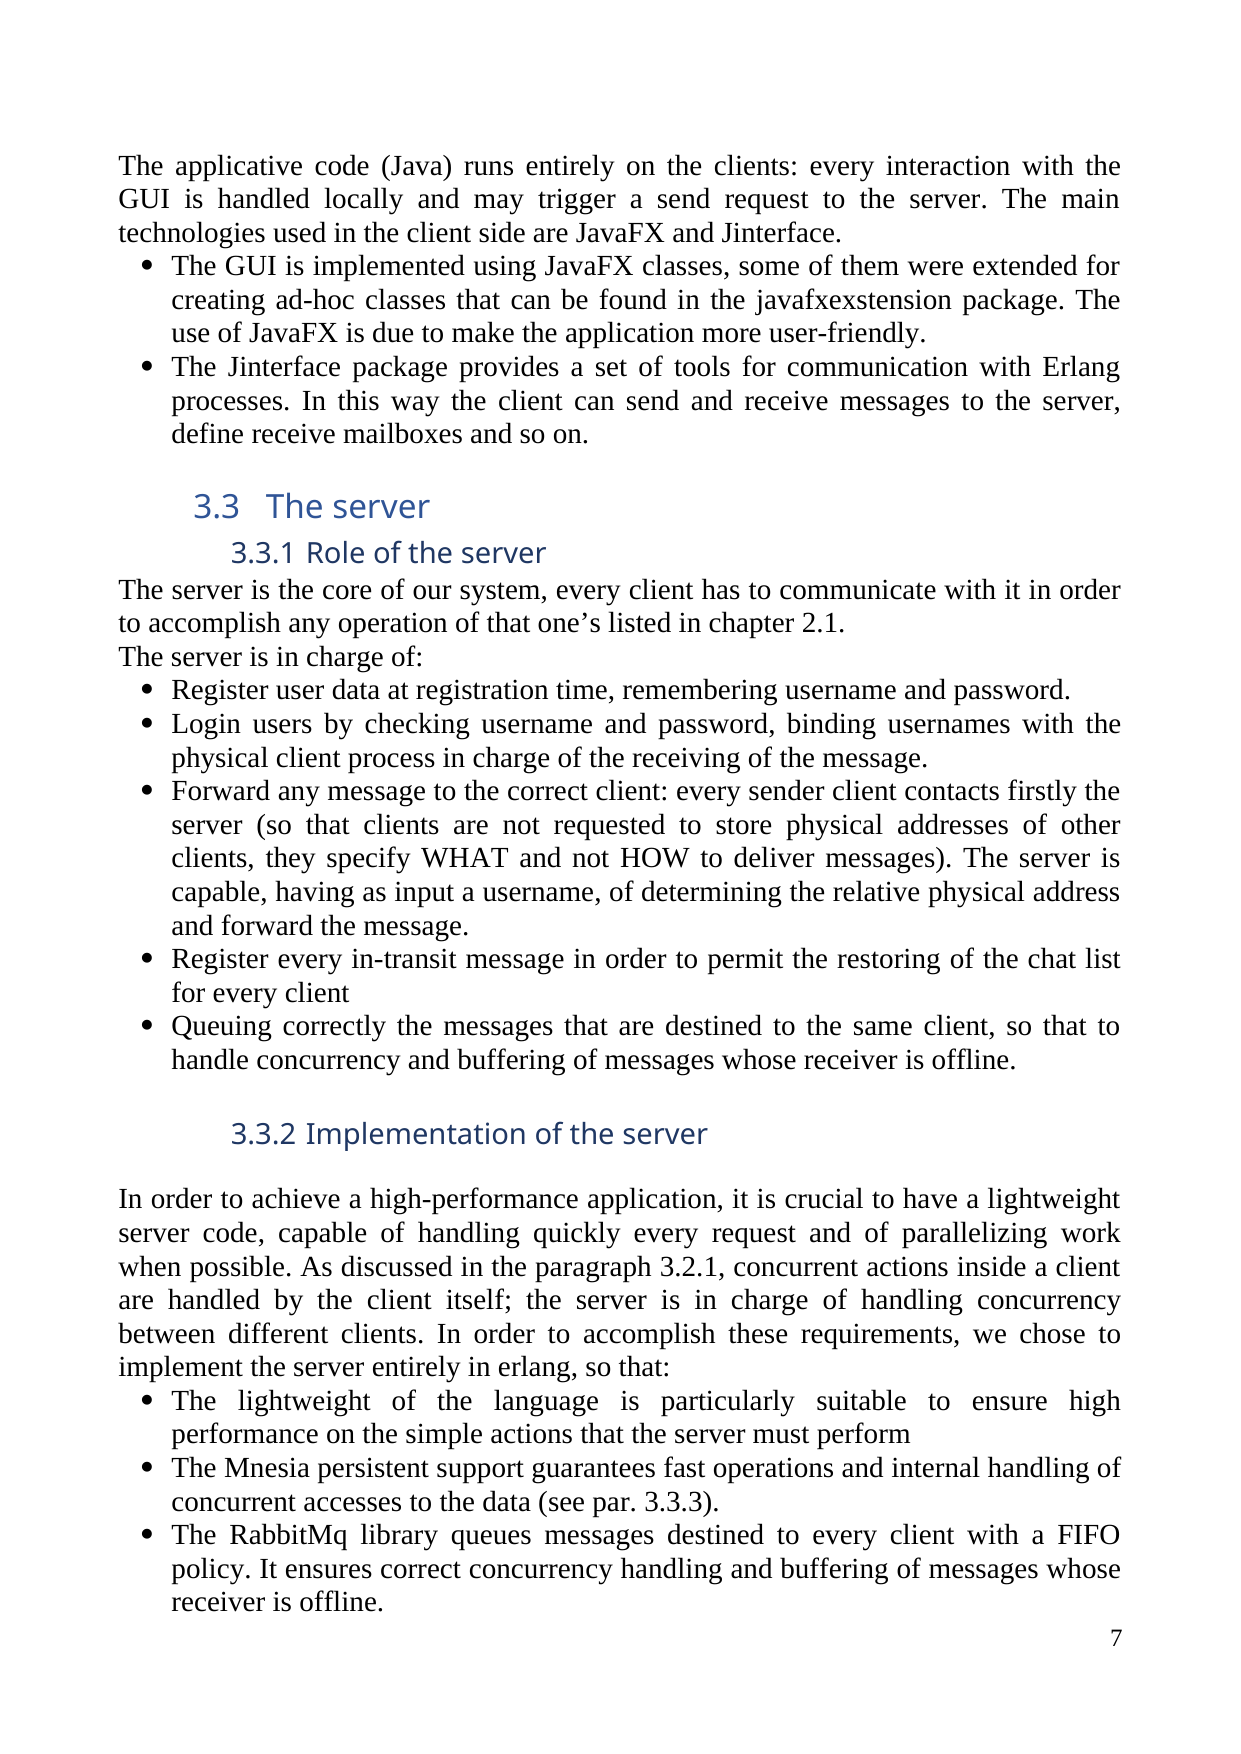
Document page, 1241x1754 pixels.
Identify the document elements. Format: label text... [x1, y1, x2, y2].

list The Mnesia persistent support guarantees fast operations and internal handling of concurrent accesses to the data (see par. 3.3.3). [142, 1450, 1122, 1517]
list The GUI is implemented using JavaFX classes, some of them were extended for creating ad-hoc classes that can be found in the javafxexstension package. The use of JavaFX is due to make the application more user-friendly. [142, 248, 1122, 349]
subtitle Implementation of the server [231, 1113, 1122, 1153]
list Login users by checking username and password, binding usernames with the physical client process in charge of the receiving of the message. [142, 706, 1122, 773]
text The server is the core of our system, every client has to communicate with it in order to accomplish any operation of that one’s listed in chapter 2.1. [118, 572, 1122, 639]
list Forward any message to the correct client: every sender client contacts firstly the server (so that clients are not requested to store physical addresses of other clients, they specify WHAT and not HOW to deliver messages). The server is capable, having as input a username, of determining the relative physical address and forward the message. [142, 773, 1122, 941]
text The applicative code (Java) runs entirely on the clients: every interaction with the GUI is handled locally and may trigger a send request to the server. The main technologies used in the client side are JavaFX and Jinterface. [118, 148, 1122, 248]
list The Jinterface package provides a set of tools for communication with Erlang processes. In this way the client can send and receive messages to the server, define receive mailboxes and so on. [142, 349, 1122, 450]
list The lightweight of the language is particularly suitable to ensure high performance on the simple actions that the server must perform [142, 1383, 1122, 1450]
list Queuing correctly the messages that are destined to the same client, so that to handle concurrency and buffering of messages whose receiver is offline. [142, 1008, 1122, 1076]
text In order to achieve a high-performance application, it is crucial to have a lightweight server code, capable of handling quickly every request and of parallelizing work when possible. As discussed in the paragraph 3.2.1, concurrent actions inside a client are handled by the client itself; the server is in charge of handling concurrency between different clients. In order to accomplish these requirements, we chose to implement the server entirely in erlang, so that: [118, 1182, 1122, 1383]
subtitle The server [193, 483, 1122, 528]
list Register every in-transit message in order to permit the restoring of the chat list for every client [142, 941, 1122, 1008]
text The server is in charge of: [118, 639, 1122, 672]
list Register user data at registration time, remembering username and password. [142, 672, 1122, 706]
subtitle Role of the server [231, 532, 1122, 572]
